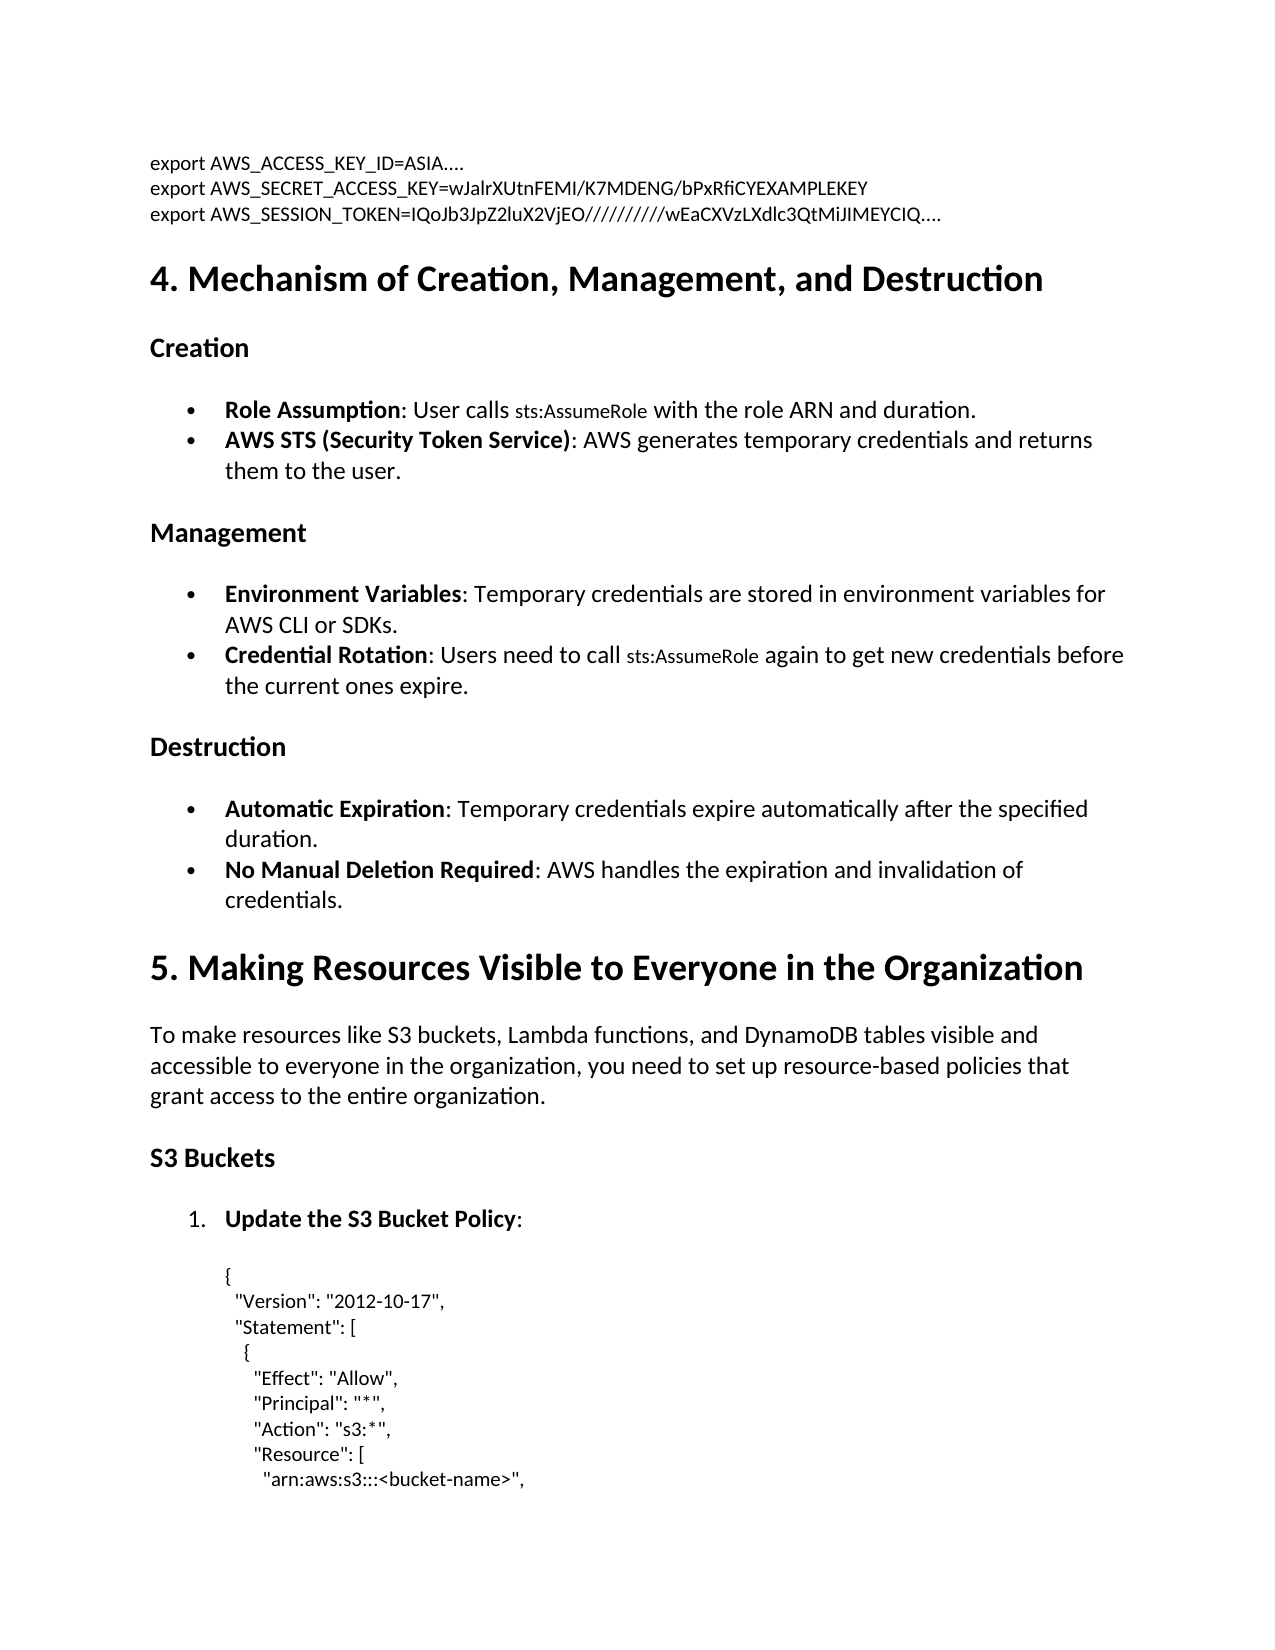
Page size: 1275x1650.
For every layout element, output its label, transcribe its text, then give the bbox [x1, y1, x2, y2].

text "Principal": "*", [225, 1390, 1125, 1416]
text "Statement": [ [225, 1314, 1125, 1339]
text export AWS_SESSION_TOKEN=IQoJb3JpZ2luX2VjEO//////////wEaCXVzLXdlc3QtMiJIMEYCIQ.... [150, 201, 1125, 226]
text Destruction [150, 729, 1125, 764]
text { [225, 1263, 1125, 1289]
text 5. Making Resources Visible to Everyone in the Organization [150, 944, 1125, 990]
list Update the S3 Bucket Policy: [187, 1203, 1125, 1234]
text 4. Mechanism of Creation, Management, and Destruction [150, 255, 1125, 301]
list AWS STS (Security Token Service): AWS generates temporary credentials and returns them to the user. [187, 424, 1125, 486]
text "Version": "2012-10-17", [225, 1289, 1125, 1314]
text "Effect": "Allow", [225, 1365, 1125, 1390]
text "Resource": [ [225, 1441, 1125, 1467]
list No Manual Deletion Required: AWS handles the expiration and invalidation of credentials. [187, 854, 1125, 915]
text "arn:aws:s3:::<bucket-name>", [225, 1467, 1125, 1492]
list Environment Variables: Temporary credentials are stored in environment variables for AWS CLI or SDKs. [187, 578, 1125, 639]
text export AWS_SECRET_ACCESS_KEY=wJalrXUtnFEMI/K7MDENG/bPxRfiCYEXAMPLEKEY [150, 175, 1125, 201]
text export AWS_ACCESS_KEY_ID=ASIA.... [150, 150, 1125, 175]
text "Action": "s3:*", [225, 1416, 1125, 1441]
list Automatic Expiration: Temporary credentials expire automatically after the specified duration. [187, 793, 1125, 854]
text Creation [150, 330, 1125, 365]
text { [225, 1339, 1125, 1365]
list Credential Rotation: Users need to call sts:AssumeRole again to get new credentials before the current ones expire. [187, 639, 1125, 700]
text Management [150, 515, 1125, 549]
list Role Assumption: User calls sts:AssumeRole with the role ARN and duration. [187, 394, 1125, 424]
text To make resources like S3 buckets, Lambda functions, and DynamoDB tables visible and accessible to everyone in the organization, you need to set up resource-based policies that grant access to the entire organization. [150, 1019, 1125, 1111]
text S3 Buckets [150, 1140, 1125, 1174]
